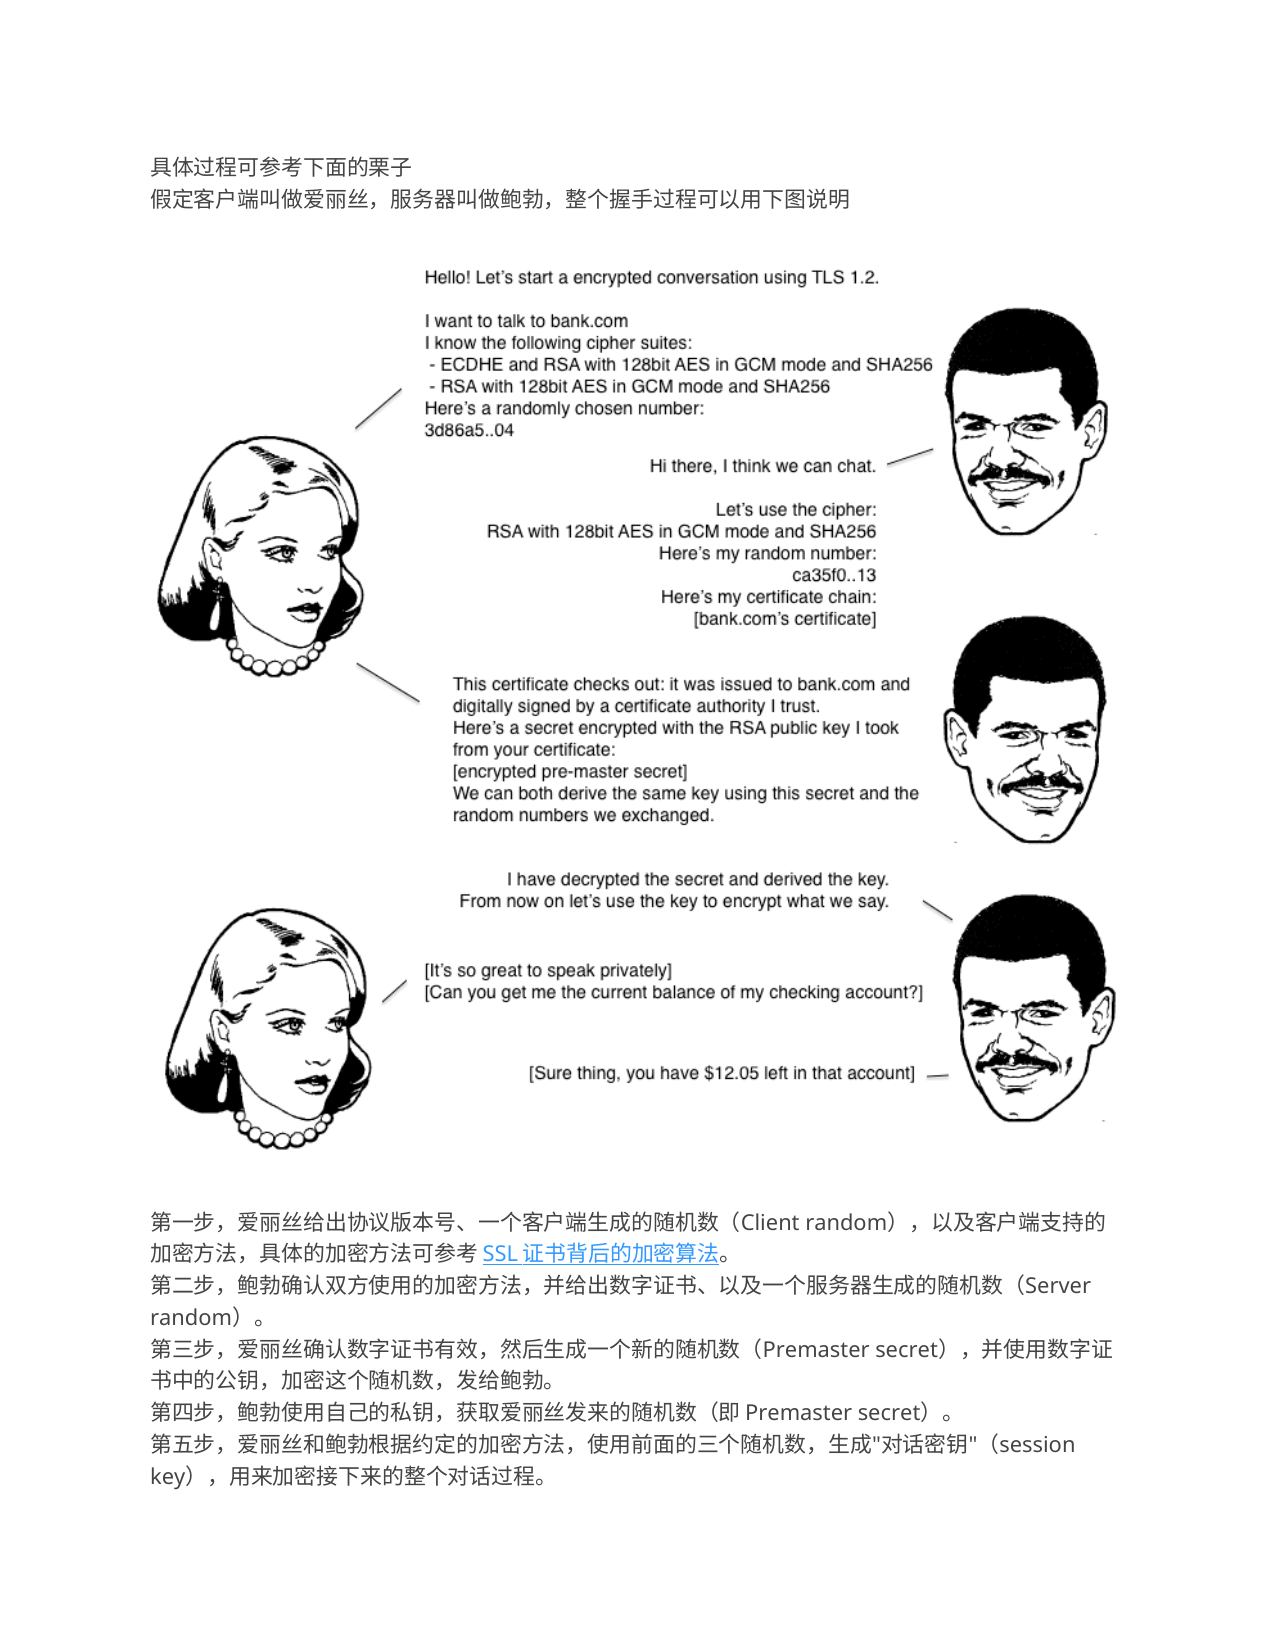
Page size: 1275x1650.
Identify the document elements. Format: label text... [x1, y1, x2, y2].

text 具体过程可参考下面的栗子 假定客户端叫做爱丽丝，服务器叫做鲍勃，整个握手过程可以用下图说明 第一步，爱丽丝给出协议版本号、一个客户端生成的随机数（Client random），以及客户端支持的加密方法，具体的加密方法可参考SSL证书背后的加密算法。 第二步，鲍勃确认双方使用的加密方法，并给出数字证书、以及一个服务器生成的随机数（Server random）。 第三步，爱丽丝确认数字证书有效，然后生成一个新的随机数（Premaster secret），并使用数字证书中的公钥，加密这个随机数，发给鲍勃。 第四步，鲍勃使用自己的私钥，获取爱丽丝发来的随机数（即Premaster secret）。 第五步，爱丽丝和鲍勃根据约定的加密方法，使用前面的三个随机数，生成"对话密钥"（session key），用来加密接下来的整个对话过程。 [150, 150, 1125, 213]
picture [150, 213, 1125, 1205]
text 具体过程可参考下面的栗子 假定客户端叫做爱丽丝，服务器叫做鲍勃，整个握手过程可以用下图说明 第一步，爱丽丝给出协议版本号、一个客户端生成的随机数（Client random），以及客户端支持的加密方法，具体的加密方法可参考SSL证书背后的加密算法。 第二步，鲍勃确认双方使用的加密方法，并给出数字证书、以及一个服务器生成的随机数（Server random）。 第三步，爱丽丝确认数字证书有效，然后生成一个新的随机数（Premaster secret），并使用数字证书中的公钥，加密这个随机数，发给鲍勃。 第四步，鲍勃使用自己的私钥，获取爱丽丝发来的随机数（即Premaster secret）。 第五步，爱丽丝和鲍勃根据约定的加密方法，使用前面的三个随机数，生成"对话密钥"（session key），用来加密接下来的整个对话过程。 [150, 1205, 1125, 1490]
